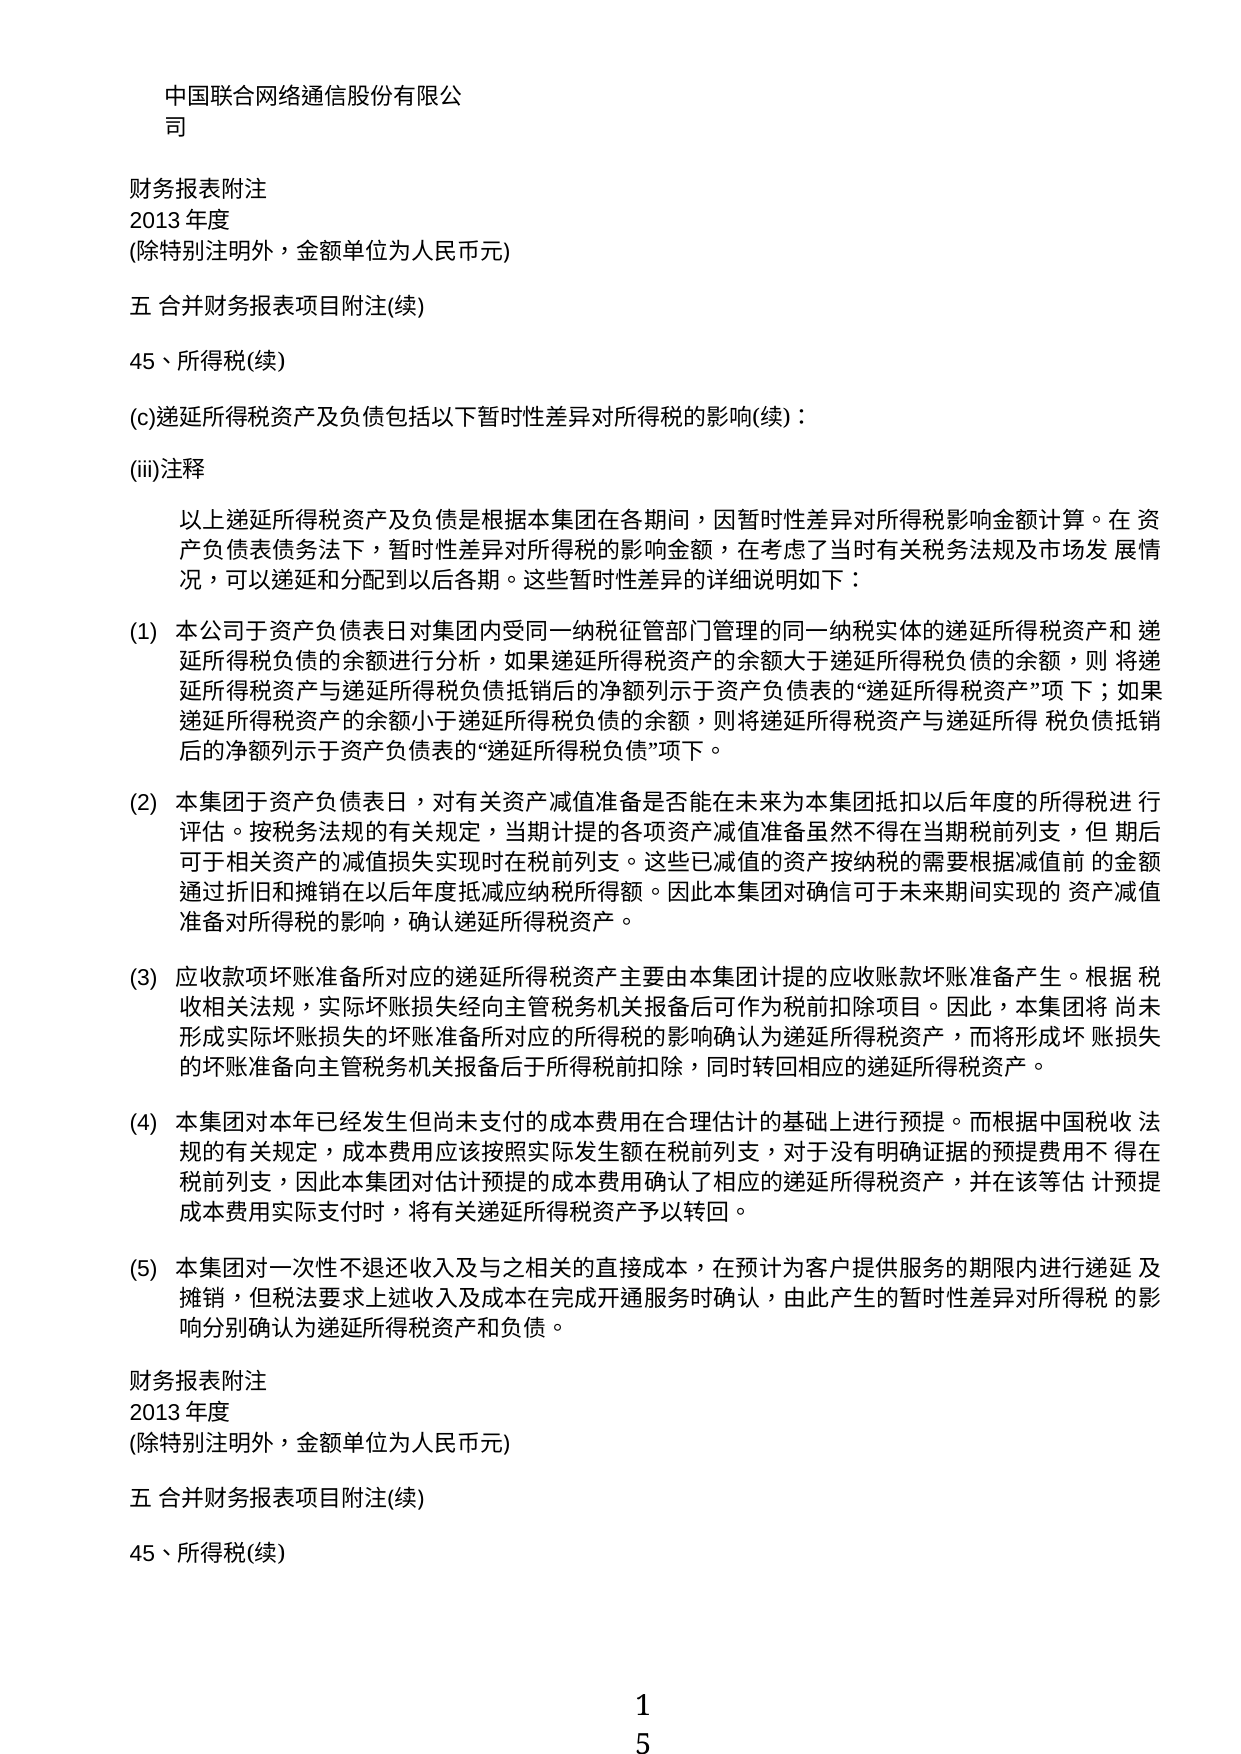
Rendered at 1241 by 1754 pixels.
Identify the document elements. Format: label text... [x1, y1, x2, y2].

text 以上递延所得税资产及负债是根据本集团在各期间，因暂时性差异对所得税影响金额计算。在 资产负债表债务法下，暂时性差异对所得税的影响金额，在考虑了当时有关税务法规及市场发 展情况，可以递延和分配到以后各期。这些暂时性差异的详细说明如下： [179, 505, 1165, 595]
text 财务报表附注 [129, 1365, 1165, 1396]
list 本集团对本年已经发生但尚未支付的成本费用在合理估计的基础上进行预提。而根据中国税收 法规的有关规定，成本费用应该按照实际发生额在税前列支，对于没有明确证据的预提费用不 得在税前列支，因此本集团对估计预提的成本费用确认了相应的递延所得税资产，并在该等估 计预提成本费用实际支付时，将有关递延所得税资产予以转回。 [129, 1106, 1165, 1227]
text 2013年度 [129, 204, 1165, 235]
text (除特别注明外，金额单位为人民币元) [129, 1427, 1165, 1457]
text (iii)注释 [129, 453, 1165, 484]
text 五 合并财务报表项目附注(续) [129, 1482, 1165, 1512]
text 45、所得税(续) [129, 1537, 1165, 1568]
text (除特别注明外，金额单位为人民币元) [129, 235, 1165, 265]
text 财务报表附注 [129, 174, 1165, 204]
text 2013年度 [129, 1396, 1165, 1427]
text 五 合并财务报表项目附注(续) [129, 290, 1165, 320]
list 本公司于资产负债表日对集团内受同一纳税征管部门管理的同一纳税实体的递延所得税资产和 递延所得税负债的余额进行分析，如果递延所得税资产的余额大于递延所得税负债的余额，则 将递延所得税资产与递延所得税负债抵销后的净额列示于资产负债表的“递延所得税资产”项 下；如果递延所得税资产的余额小于递延所得税负债的余额，则将递延所得税资产与递延所得 税负债抵销后的净额列示于资产负债表的“递延所得税负债”项下。 [129, 616, 1165, 765]
list 本集团对一次性不退还收入及与之相关的直接成本，在预计为客户提供服务的期限内进行递延 及摊销，但税法要求上述收入及成本在完成开通服务时确认，由此产生的暂时性差异对所得税 的影响分别确认为递延所得税资产和负债。 [129, 1252, 1165, 1342]
text 45、所得税(续) [129, 345, 1165, 376]
list 应收款项坏账准备所对应的递延所得税资产主要由本集团计提的应收账款坏账准备产生。根据 税收相关法规，实际坏账损失经向主管税务机关报备后可作为税前扣除项目。因此，本集团将 尚未形成实际坏账损失的坏账准备所对应的所得税的影响确认为递延所得税资产，而将形成坏 账损失的坏账准备向主管税务机关报备后于所得税前扣除，同时转回相应的递延所得税资产。 [129, 961, 1165, 1081]
list 本集团于资产负债表日，对有关资产减值准备是否能在未来为本集团抵扣以后年度的所得税进 行评估。按税务法规的有关规定，当期计提的各项资产减值准备虽然不得在当期税前列支，但 期后可于相关资产的减值损失实现时在税前列支。这些已减值的资产按纳税的需要根据减值前 的金额通过折旧和摊销在以后年度抵减应纳税所得额。因此本集团对确信可于未来期间实现的 资产减值准备对所得税的影响，确认递延所得税资产。 [129, 786, 1165, 936]
text (c)递延所得税资产及负债包括以下暂时性差异对所得税的影响(续)： [129, 402, 1165, 432]
